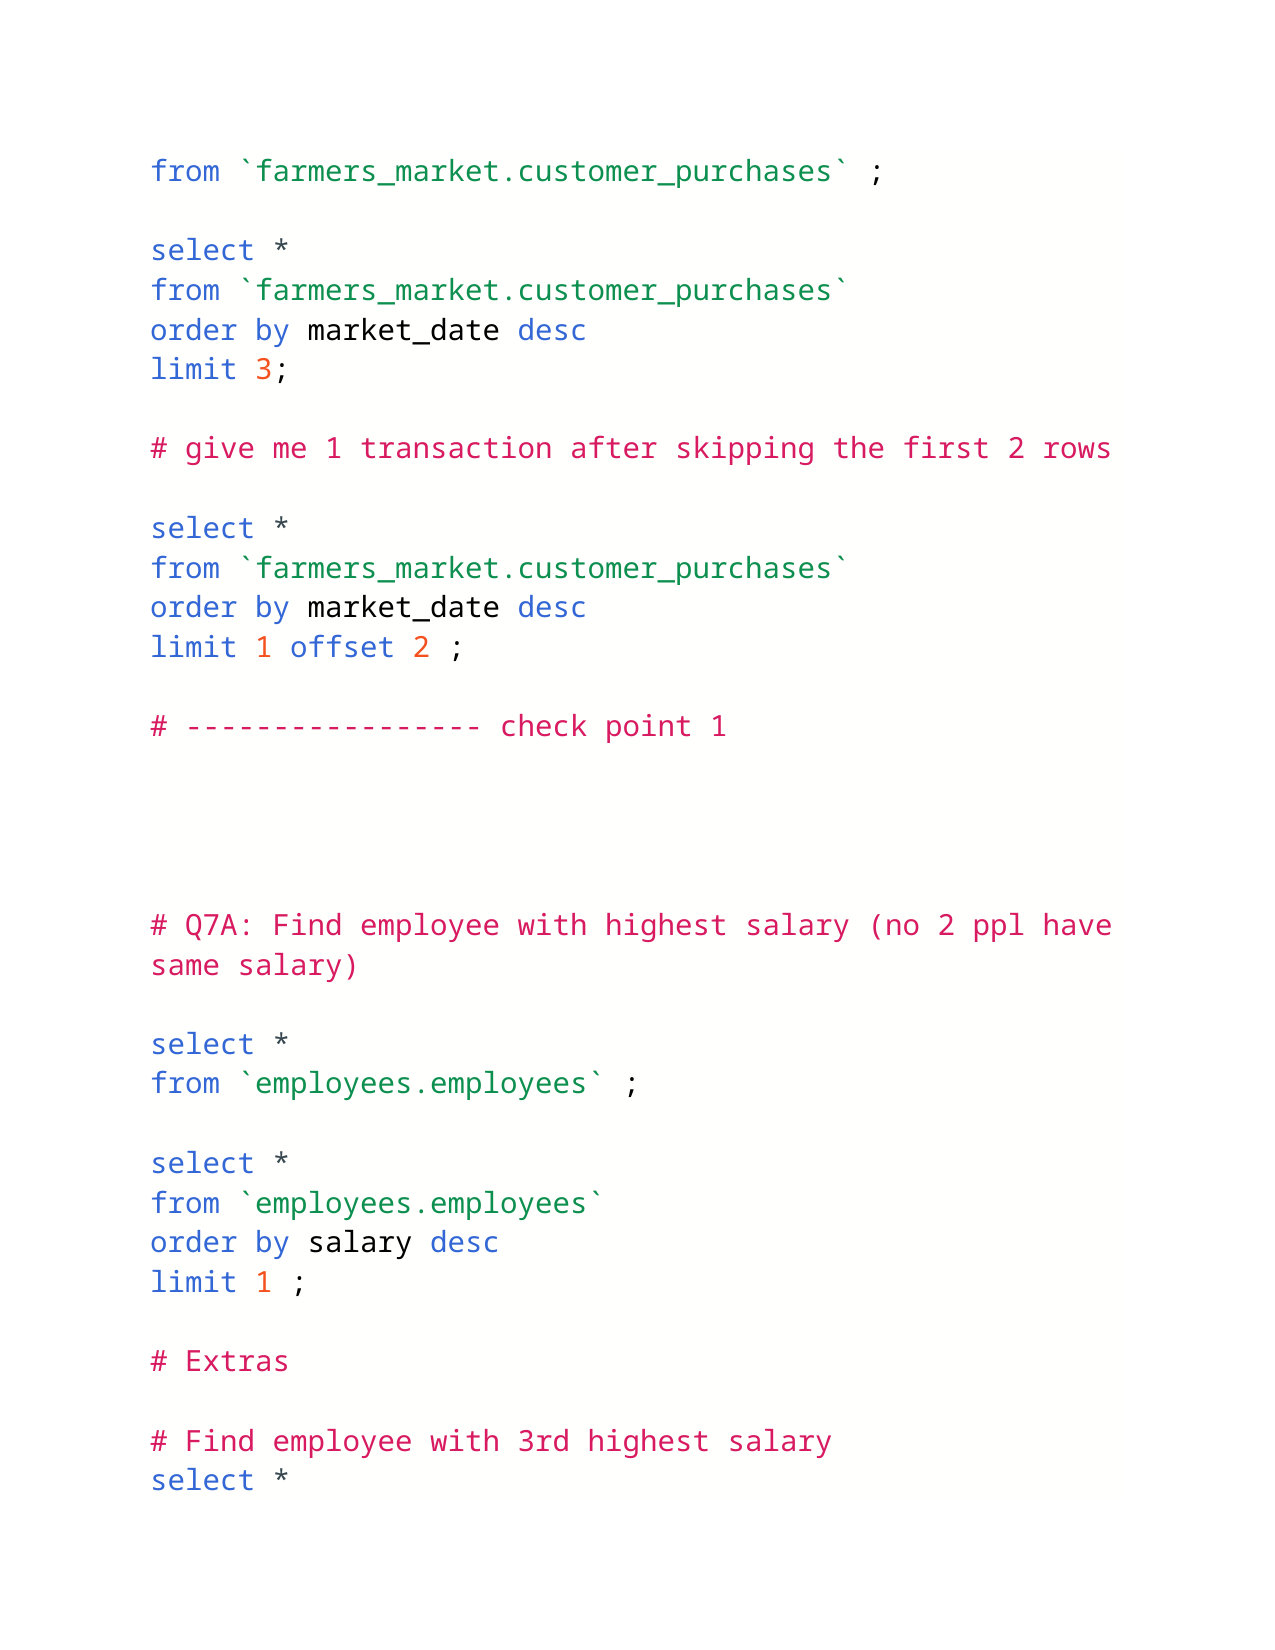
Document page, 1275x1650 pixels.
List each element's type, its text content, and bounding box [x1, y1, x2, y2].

text order by salary desc [150, 1222, 1125, 1261]
text select * [150, 1460, 1125, 1499]
text from `farmers_market.customer_purchases` [150, 269, 1125, 309]
text from `employees.employees` [150, 1182, 1125, 1222]
text limit 3; [150, 348, 1125, 388]
text # ----------------- check point 1 [150, 706, 1125, 745]
text from `farmers_market.customer_purchases` [150, 547, 1125, 587]
text from `farmers_market.customer_purchases` ; [150, 150, 1125, 190]
text from `employees.employees` ; [150, 1063, 1125, 1102]
text order by market_date desc [150, 309, 1125, 348]
text select * [150, 507, 1125, 547]
text # Extras [150, 1341, 1125, 1380]
text select * [150, 229, 1125, 269]
text select * [150, 1142, 1125, 1182]
text order by market_date desc [150, 587, 1125, 626]
text # Find employee with 3rd highest salary [150, 1420, 1125, 1460]
text # give me 1 transaction after skipping the first 2 rows [150, 428, 1125, 467]
text # Q7A: Find employee with highest salary (no 2 ppl have same salary) [150, 904, 1125, 983]
text select * [150, 1023, 1125, 1063]
text limit 1 ; [150, 1261, 1125, 1301]
text limit 1 offset 2 ; [150, 626, 1125, 666]
